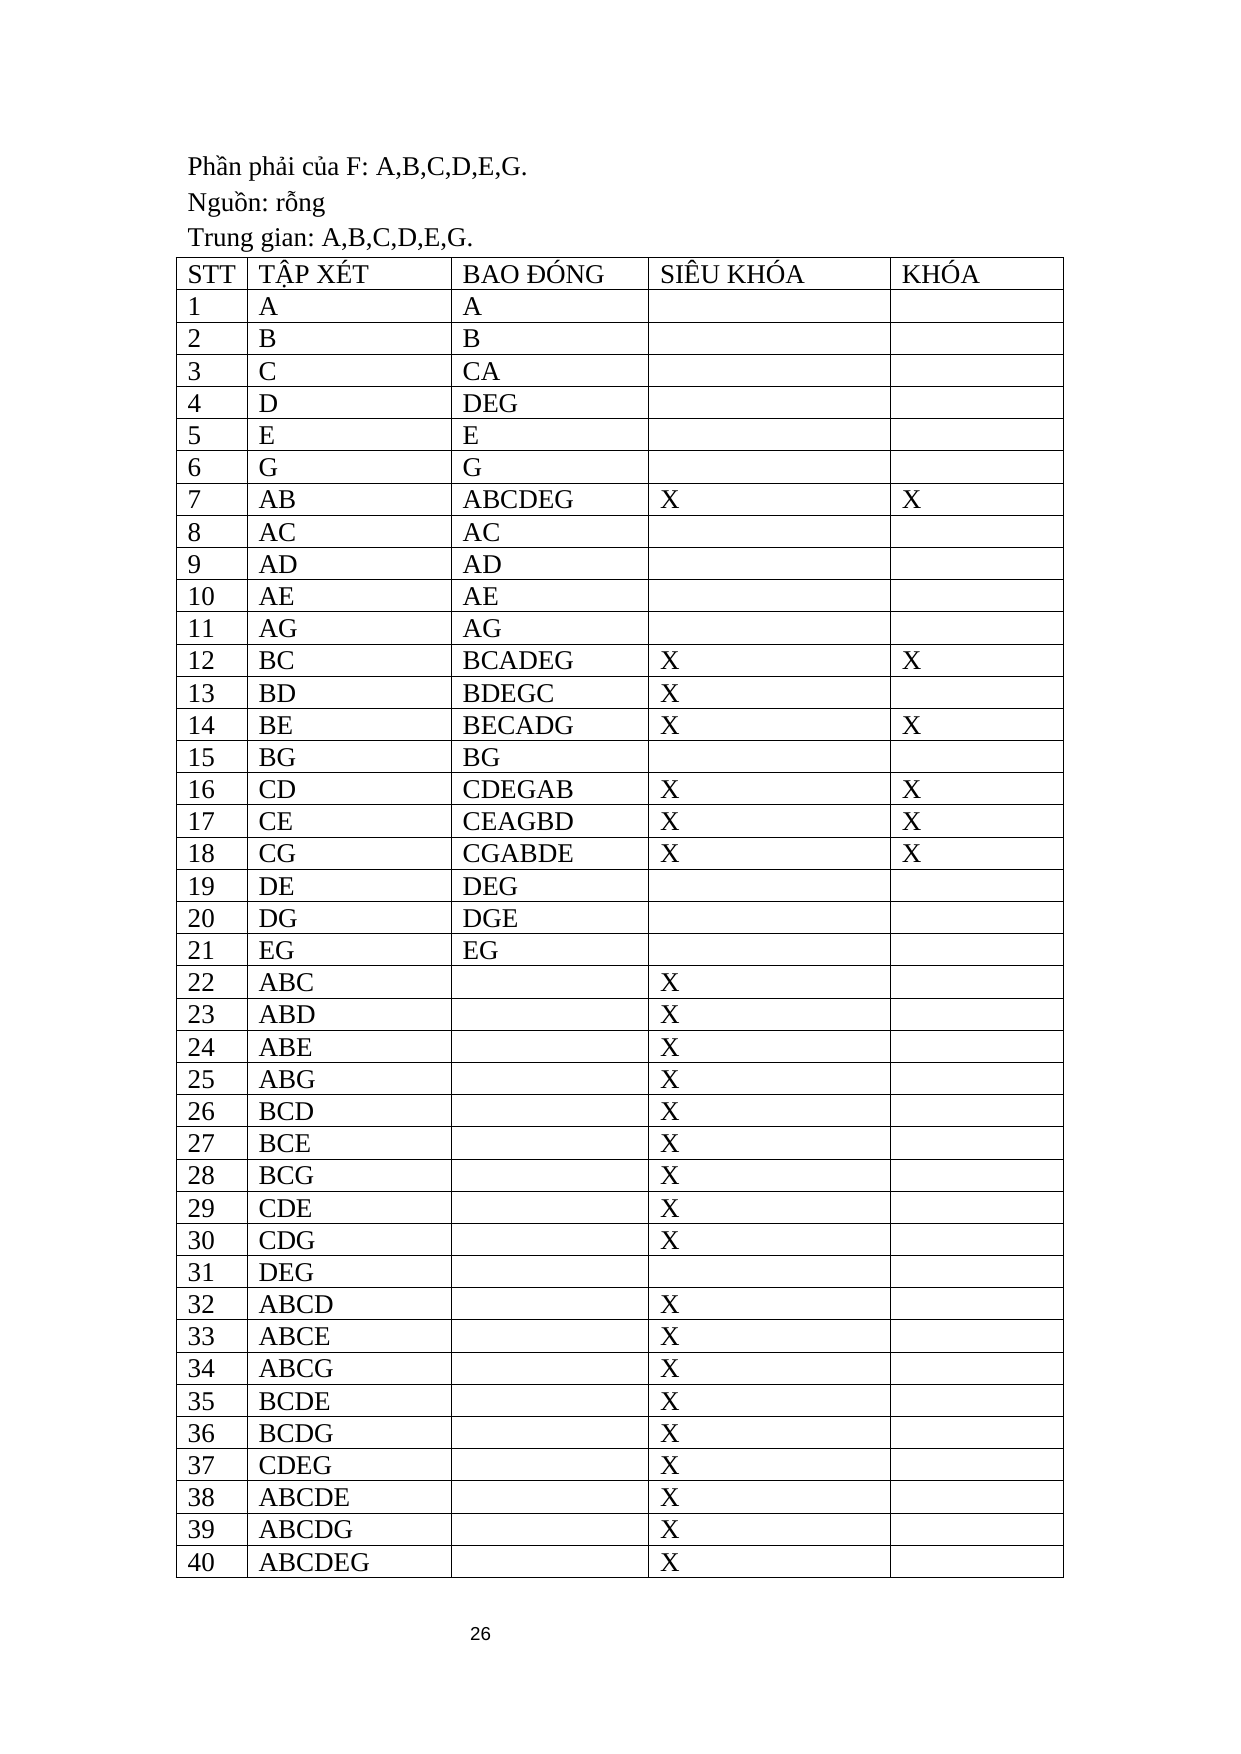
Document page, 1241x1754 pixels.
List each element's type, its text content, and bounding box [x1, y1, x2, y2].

table_cell BCE [248, 1127, 451, 1158]
table_cell BDEGC [452, 677, 648, 708]
table_cell [891, 323, 1063, 354]
table_cell X [649, 1353, 890, 1384]
table_cell X [891, 805, 1063, 837]
table_cell 2 [177, 323, 247, 354]
table_cell 27 [177, 1127, 247, 1158]
table_header BAO ĐÓNG [452, 258, 648, 289]
table_cell X [649, 966, 890, 997]
table_cell BCDE [248, 1385, 451, 1416]
table_cell 37 [177, 1449, 247, 1480]
table_cell 6 [177, 451, 247, 482]
table_cell 13 [177, 677, 247, 708]
table_cell [891, 580, 1063, 611]
table_cell X [649, 1160, 890, 1191]
text Phần phải của F: A,B,C,D,E,G. [187, 150, 1053, 181]
table_cell 11 [177, 612, 247, 643]
table_cell 29 [177, 1192, 247, 1223]
table_cell ABC [248, 966, 451, 997]
table_cell [891, 1449, 1063, 1480]
table_cell [891, 677, 1063, 708]
table_cell 14 [177, 709, 247, 740]
table_cell [891, 1031, 1063, 1062]
table_cell [452, 1063, 648, 1094]
table_cell [452, 1127, 648, 1158]
table_cell CDEG [248, 1449, 451, 1480]
table_cell BE [248, 709, 451, 740]
table_header STT [177, 258, 247, 289]
table_cell AG [248, 612, 451, 643]
table_cell [891, 548, 1063, 579]
table_cell [452, 1224, 648, 1255]
table_cell [891, 999, 1063, 1030]
table_cell [891, 1481, 1063, 1512]
table_cell 23 [177, 999, 247, 1030]
table_cell [891, 1224, 1063, 1255]
table_cell CEAGBD [452, 805, 648, 837]
table_cell [452, 999, 648, 1030]
table_cell [649, 870, 890, 901]
table_cell CDG [248, 1224, 451, 1255]
table_cell 24 [177, 1031, 247, 1062]
table_cell [891, 387, 1063, 418]
table_cell [452, 1514, 648, 1545]
table_cell BCADEG [452, 645, 648, 676]
table_cell 30 [177, 1224, 247, 1255]
table_cell 33 [177, 1320, 247, 1352]
table_cell X [649, 1095, 890, 1126]
table_cell ABCG [248, 1353, 451, 1384]
table_cell [452, 1546, 648, 1577]
table_cell [452, 1160, 648, 1191]
table_cell BC [248, 645, 451, 676]
table_cell 15 [177, 741, 247, 772]
table_cell [891, 1514, 1063, 1545]
table_cell ABCDEG [248, 1546, 451, 1577]
table_cell [649, 387, 890, 418]
table_cell AD [452, 548, 648, 579]
table_cell [649, 323, 890, 354]
table_cell [649, 580, 890, 611]
table_cell [649, 1256, 890, 1287]
table_cell BCD [248, 1095, 451, 1126]
table_cell 19 [177, 870, 247, 901]
table_header SIÊU KHÓA [649, 258, 890, 289]
table_cell [452, 1353, 648, 1384]
table_cell 26 [177, 1095, 247, 1126]
table_cell X [891, 838, 1063, 869]
table_cell X [649, 1224, 890, 1255]
table_cell X [649, 1385, 890, 1416]
table_cell AE [248, 580, 451, 611]
table_cell 36 [177, 1417, 247, 1448]
table_cell [649, 451, 890, 482]
table_cell CDE [248, 1192, 451, 1223]
table_cell 1 [177, 290, 247, 322]
table_cell E [248, 419, 451, 450]
table_cell ABCDG [248, 1514, 451, 1545]
table_cell ABCE [248, 1320, 451, 1352]
table_cell AG [452, 612, 648, 643]
table_cell D [248, 387, 451, 418]
table_cell [649, 548, 890, 579]
table_cell [891, 290, 1063, 322]
table_cell CE [248, 805, 451, 837]
table_cell [649, 612, 890, 643]
table_cell [649, 290, 890, 322]
table_cell [452, 1449, 648, 1480]
table_cell CD [248, 773, 451, 804]
table_cell [452, 1320, 648, 1352]
table_cell [452, 1095, 648, 1126]
table_cell ABG [248, 1063, 451, 1094]
table_cell G [248, 451, 451, 482]
table_cell 34 [177, 1353, 247, 1384]
table_cell [891, 741, 1063, 772]
table_cell [649, 516, 890, 547]
table_cell CA [452, 355, 648, 386]
table_cell [649, 355, 890, 386]
table_header KHÓA [891, 258, 1063, 289]
table_cell 31 [177, 1256, 247, 1287]
table_cell 38 [177, 1481, 247, 1512]
table_cell B [248, 323, 451, 354]
table_cell [649, 934, 890, 965]
table_cell 9 [177, 548, 247, 579]
table_cell BCDG [248, 1417, 451, 1448]
table_cell 7 [177, 484, 247, 515]
table_cell X [649, 1417, 890, 1448]
table_cell DEG [452, 870, 648, 901]
table_cell [649, 419, 890, 450]
table_cell X [649, 805, 890, 837]
table_cell [452, 1481, 648, 1512]
table_cell X [649, 1031, 890, 1062]
table_cell [891, 870, 1063, 901]
table_cell [452, 1417, 648, 1448]
table_cell 20 [177, 902, 247, 933]
table_cell CG [248, 838, 451, 869]
table_cell DE [248, 870, 451, 901]
table_cell 25 [177, 1063, 247, 1094]
table_cell [891, 1353, 1063, 1384]
table_cell [452, 1192, 648, 1223]
table_cell 3 [177, 355, 247, 386]
table_header TẬP XÉT [248, 258, 451, 289]
table_cell BCG [248, 1160, 451, 1191]
table_cell AC [248, 516, 451, 547]
table_cell A [248, 290, 451, 322]
table_cell [891, 1256, 1063, 1287]
table_cell X [649, 1320, 890, 1352]
table_cell [891, 966, 1063, 997]
table_cell 16 [177, 773, 247, 804]
table_cell X [891, 484, 1063, 515]
table_cell BD [248, 677, 451, 708]
table_cell C [248, 355, 451, 386]
table_cell [452, 1256, 648, 1287]
table_cell [891, 419, 1063, 450]
table_cell ABE [248, 1031, 451, 1062]
table_cell X [649, 838, 890, 869]
table_cell X [891, 773, 1063, 804]
table_cell X [649, 773, 890, 804]
table_cell X [649, 677, 890, 708]
table_cell X [649, 1127, 890, 1158]
table_cell CDEGAB [452, 773, 648, 804]
table_cell CGABDE [452, 838, 648, 869]
table_cell [452, 1031, 648, 1062]
table_cell AB [248, 484, 451, 515]
table_cell 10 [177, 580, 247, 611]
table_cell [891, 934, 1063, 965]
table_cell AE [452, 580, 648, 611]
table_cell X [649, 1449, 890, 1480]
table_cell 17 [177, 805, 247, 837]
table_cell AC [452, 516, 648, 547]
table_cell 32 [177, 1288, 247, 1319]
table_cell [452, 1385, 648, 1416]
table_cell [891, 1127, 1063, 1158]
table_cell X [649, 1063, 890, 1094]
table_cell B [452, 323, 648, 354]
table_cell EG [248, 934, 451, 965]
table_cell G [452, 451, 648, 482]
table_cell 21 [177, 934, 247, 965]
table_cell AD [248, 548, 451, 579]
table_cell [452, 966, 648, 997]
table_cell DGE [452, 902, 648, 933]
table_cell ABCD [248, 1288, 451, 1319]
table_cell X [649, 645, 890, 676]
table_cell 40 [177, 1546, 247, 1577]
table_cell [891, 1385, 1063, 1416]
table_cell X [891, 645, 1063, 676]
table_cell [452, 1288, 648, 1319]
table_cell [891, 1288, 1063, 1319]
table_cell X [649, 1192, 890, 1223]
table_cell 12 [177, 645, 247, 676]
table_cell X [649, 1288, 890, 1319]
table_cell [891, 516, 1063, 547]
table_cell [891, 1320, 1063, 1352]
table_cell A [452, 290, 648, 322]
table_cell [891, 1417, 1063, 1448]
text Trung gian: A,B,C,D,E,G. [187, 221, 1053, 253]
table_cell BECADG [452, 709, 648, 740]
table_cell E [452, 419, 648, 450]
table_cell X [649, 1514, 890, 1545]
text Nguồn: rỗng [187, 186, 1053, 217]
table_cell ABCDE [248, 1481, 451, 1512]
table_cell [891, 1160, 1063, 1191]
table_cell X [649, 1546, 890, 1577]
table_cell [891, 902, 1063, 933]
table_cell 22 [177, 966, 247, 997]
table_cell EG [452, 934, 648, 965]
table_cell 18 [177, 838, 247, 869]
table_cell [891, 355, 1063, 386]
table_cell [891, 1095, 1063, 1126]
table_cell [891, 1546, 1063, 1577]
table_cell 39 [177, 1514, 247, 1545]
table_cell DG [248, 902, 451, 933]
table_cell BG [452, 741, 648, 772]
table_cell 8 [177, 516, 247, 547]
table_cell [891, 451, 1063, 482]
table_cell ABD [248, 999, 451, 1030]
table_cell X [891, 709, 1063, 740]
table_cell 4 [177, 387, 247, 418]
table_cell X [649, 999, 890, 1030]
table_cell X [649, 1481, 890, 1512]
table_cell X [649, 709, 890, 740]
table_cell [891, 612, 1063, 643]
table_cell DEG [452, 387, 648, 418]
table_cell DEG [248, 1256, 451, 1287]
table_cell BG [248, 741, 451, 772]
table_cell 5 [177, 419, 247, 450]
table_cell ABCDEG [452, 484, 648, 515]
table_cell [891, 1192, 1063, 1223]
table_cell [891, 1063, 1063, 1094]
table_cell [649, 902, 890, 933]
table_cell X [649, 484, 890, 515]
table_cell 35 [177, 1385, 247, 1416]
table_cell 28 [177, 1160, 247, 1191]
table_cell [649, 741, 890, 772]
